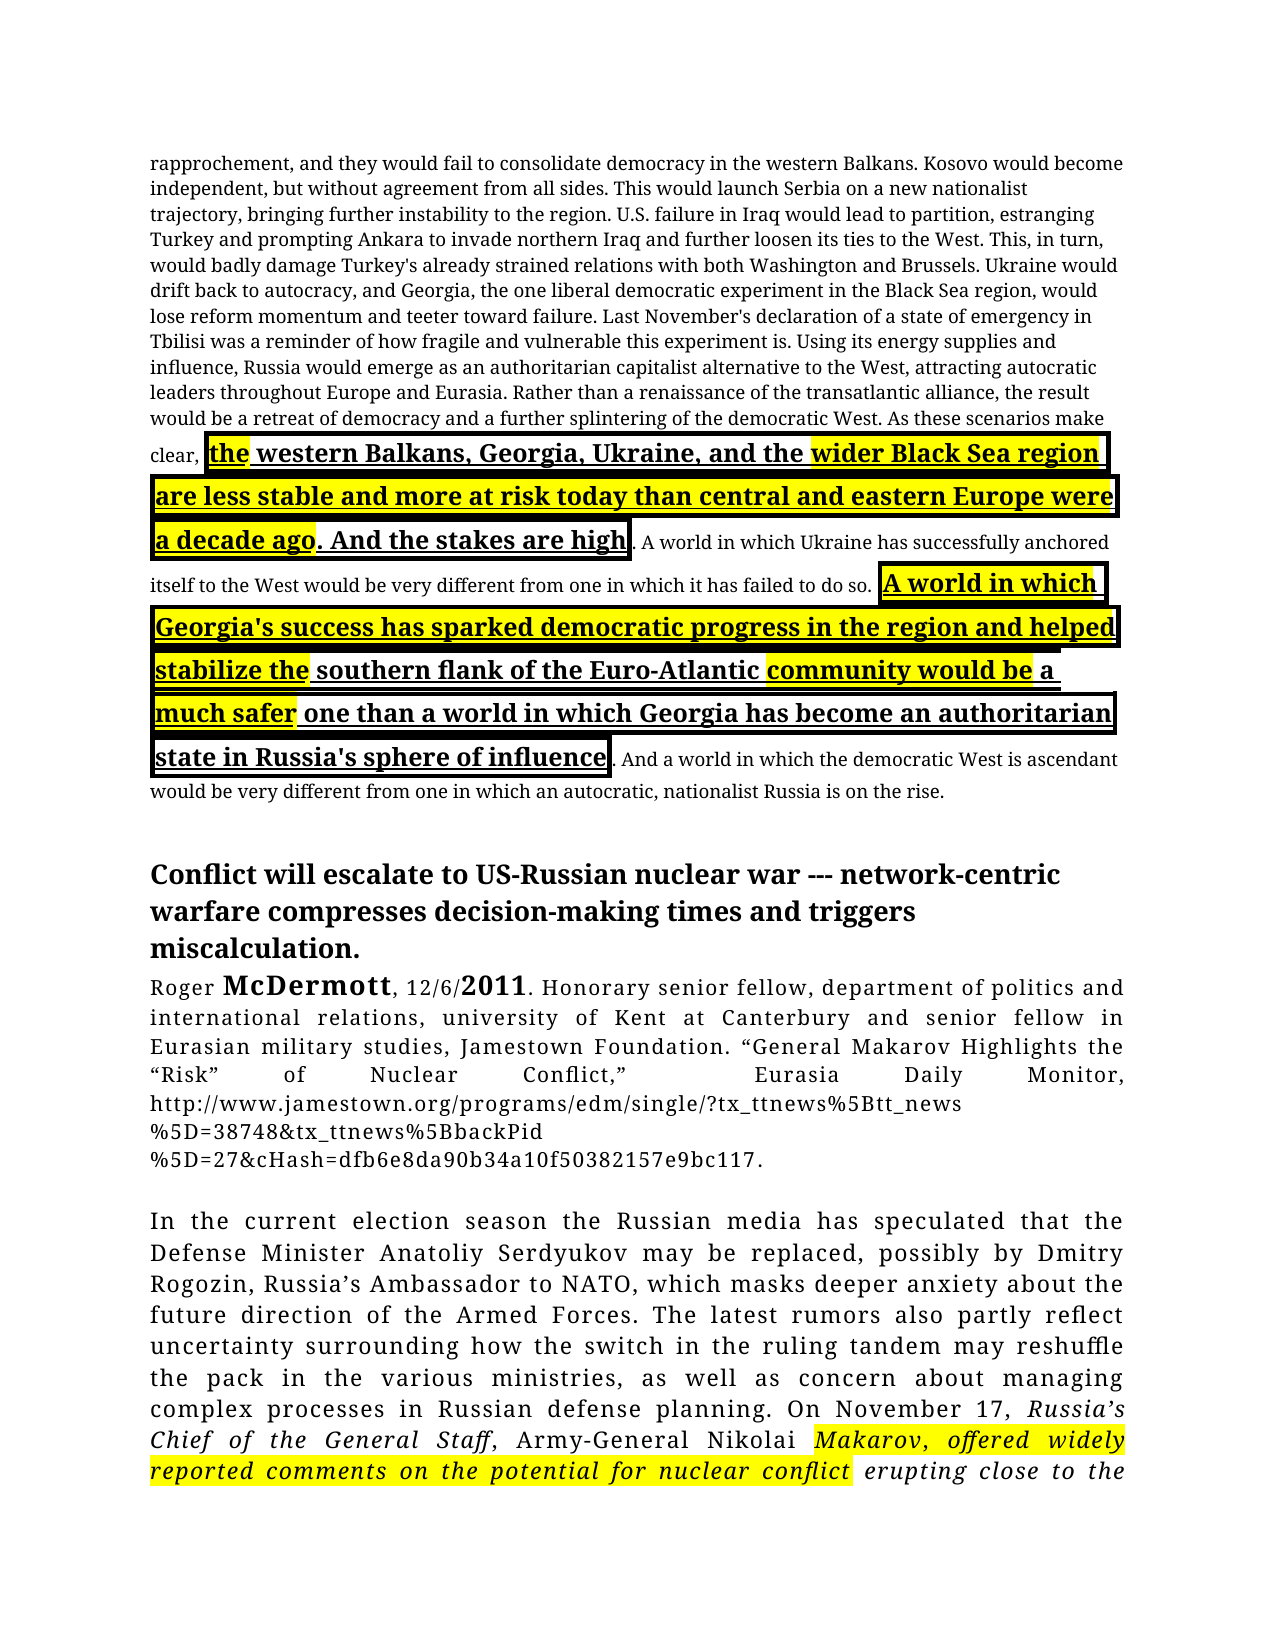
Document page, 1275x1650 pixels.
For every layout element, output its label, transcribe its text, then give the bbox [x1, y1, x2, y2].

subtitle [150, 1205, 1125, 1455]
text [150, 150, 1125, 804]
subtitle Conflict will escalate to US-Russian nuclear war --- network-centric warfare compresses decision-making times and triggers miscalculation. [150, 856, 1125, 966]
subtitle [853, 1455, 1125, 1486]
subtitle Roger McDermott, 12/6/2011. Honorary senior fellow, department of politics and international relations, university of Kent at Canterbury and senior fellow in Eurasian military studies, Jamestown Foundation. “General Makarov Highlights the “Risk” of Nuclear Conflict,” Eurasia Daily Monitor, http://www.jamestown.org/programs/edm/single/?tx_ttnews%5Btt_news%5D=38748&tx_ttnews%5BbackPid%5D=27&cHash=dfb6e8da90b34a10f50382157e9bc117. [150, 966, 1125, 1174]
